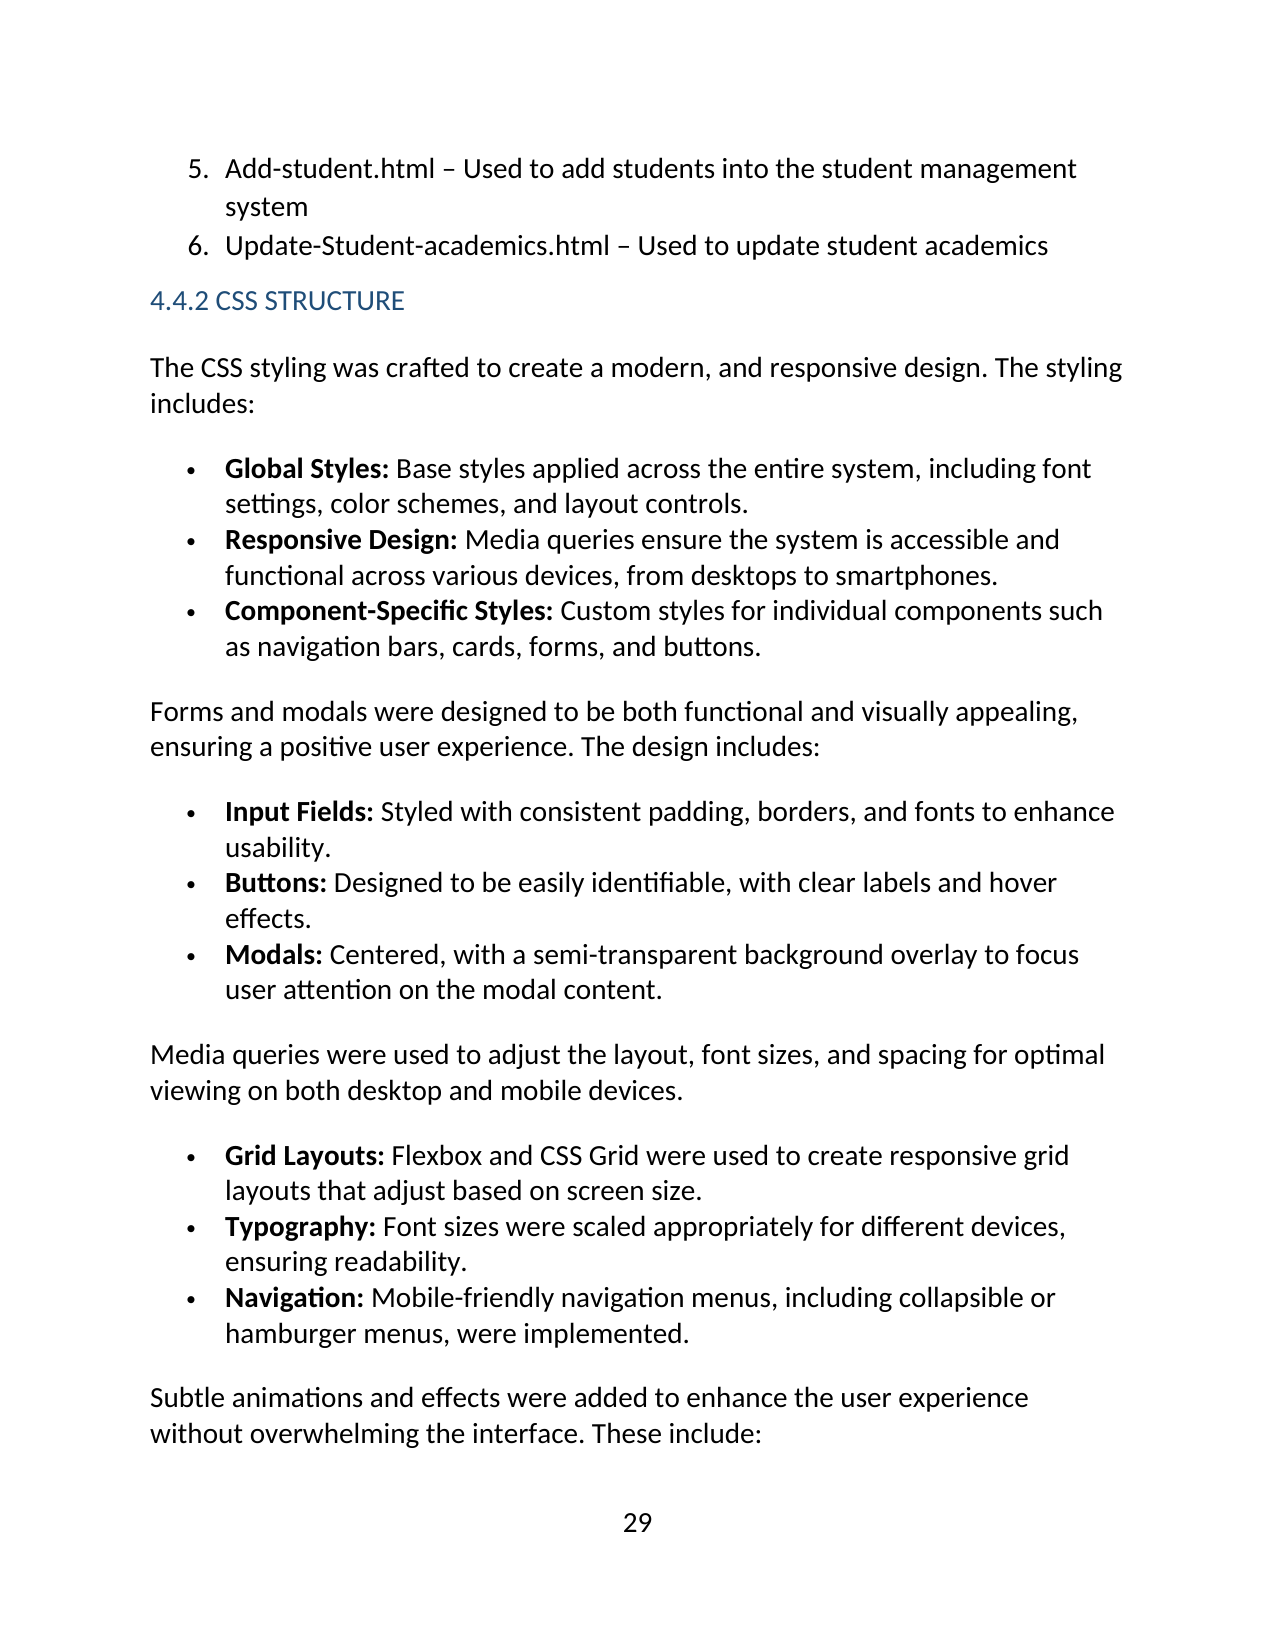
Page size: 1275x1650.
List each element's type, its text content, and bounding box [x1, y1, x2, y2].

list Modals: Centered, with a semi-transparent background overlay to focus user attention on the modal content. [187, 936, 1125, 1007]
list Add-student.html – Used to add students into the student management system [187, 150, 1125, 224]
subtitle 4.4.2 CSS STRUCTURE [150, 282, 1125, 318]
list Component-Specific Styles: Custom styles for individual components such as navigation bars, cards, forms, and buttons. [187, 592, 1125, 664]
text Media queries were used to adjust the layout, font sizes, and spacing for optimal viewing on both desktop and mobile devices. [150, 1036, 1125, 1107]
list Update-Student-academics.html – Used to update student academics [187, 227, 1125, 262]
text Forms and modals were designed to be both functional and visually appealing, ensuring a positive user experience. The design includes: [150, 693, 1125, 764]
list Navigation: Mobile-friendly navigation menus, including collapsible or hamburger menus, were implemented. [187, 1279, 1125, 1350]
list Typography: Font sizes were scaled appropriately for different devices, ensuring readability. [187, 1208, 1125, 1279]
list Responsive Design: Media queries ensure the system is accessible and functional across various devices, from desktops to smartphones. [187, 521, 1125, 592]
list Global Styles: Base styles applied across the entire system, including font settings, color schemes, and layout controls. [187, 450, 1125, 521]
list Grid Layouts: Flexbox and CSS Grid were used to create responsive grid layouts that adjust based on screen size. [187, 1137, 1125, 1208]
list Buttons: Designed to be easily identifiable, with clear labels and hover effects. [187, 864, 1125, 936]
text Subtle animations and effects were added to enhance the user experience without overwhelming the interface. These include: [150, 1379, 1125, 1451]
list Input Fields: Styled with consistent padding, borders, and fonts to enhance usability. [187, 793, 1125, 864]
text The CSS styling was crafted to create a modern, and responsive design. The styling includes: [150, 349, 1125, 421]
